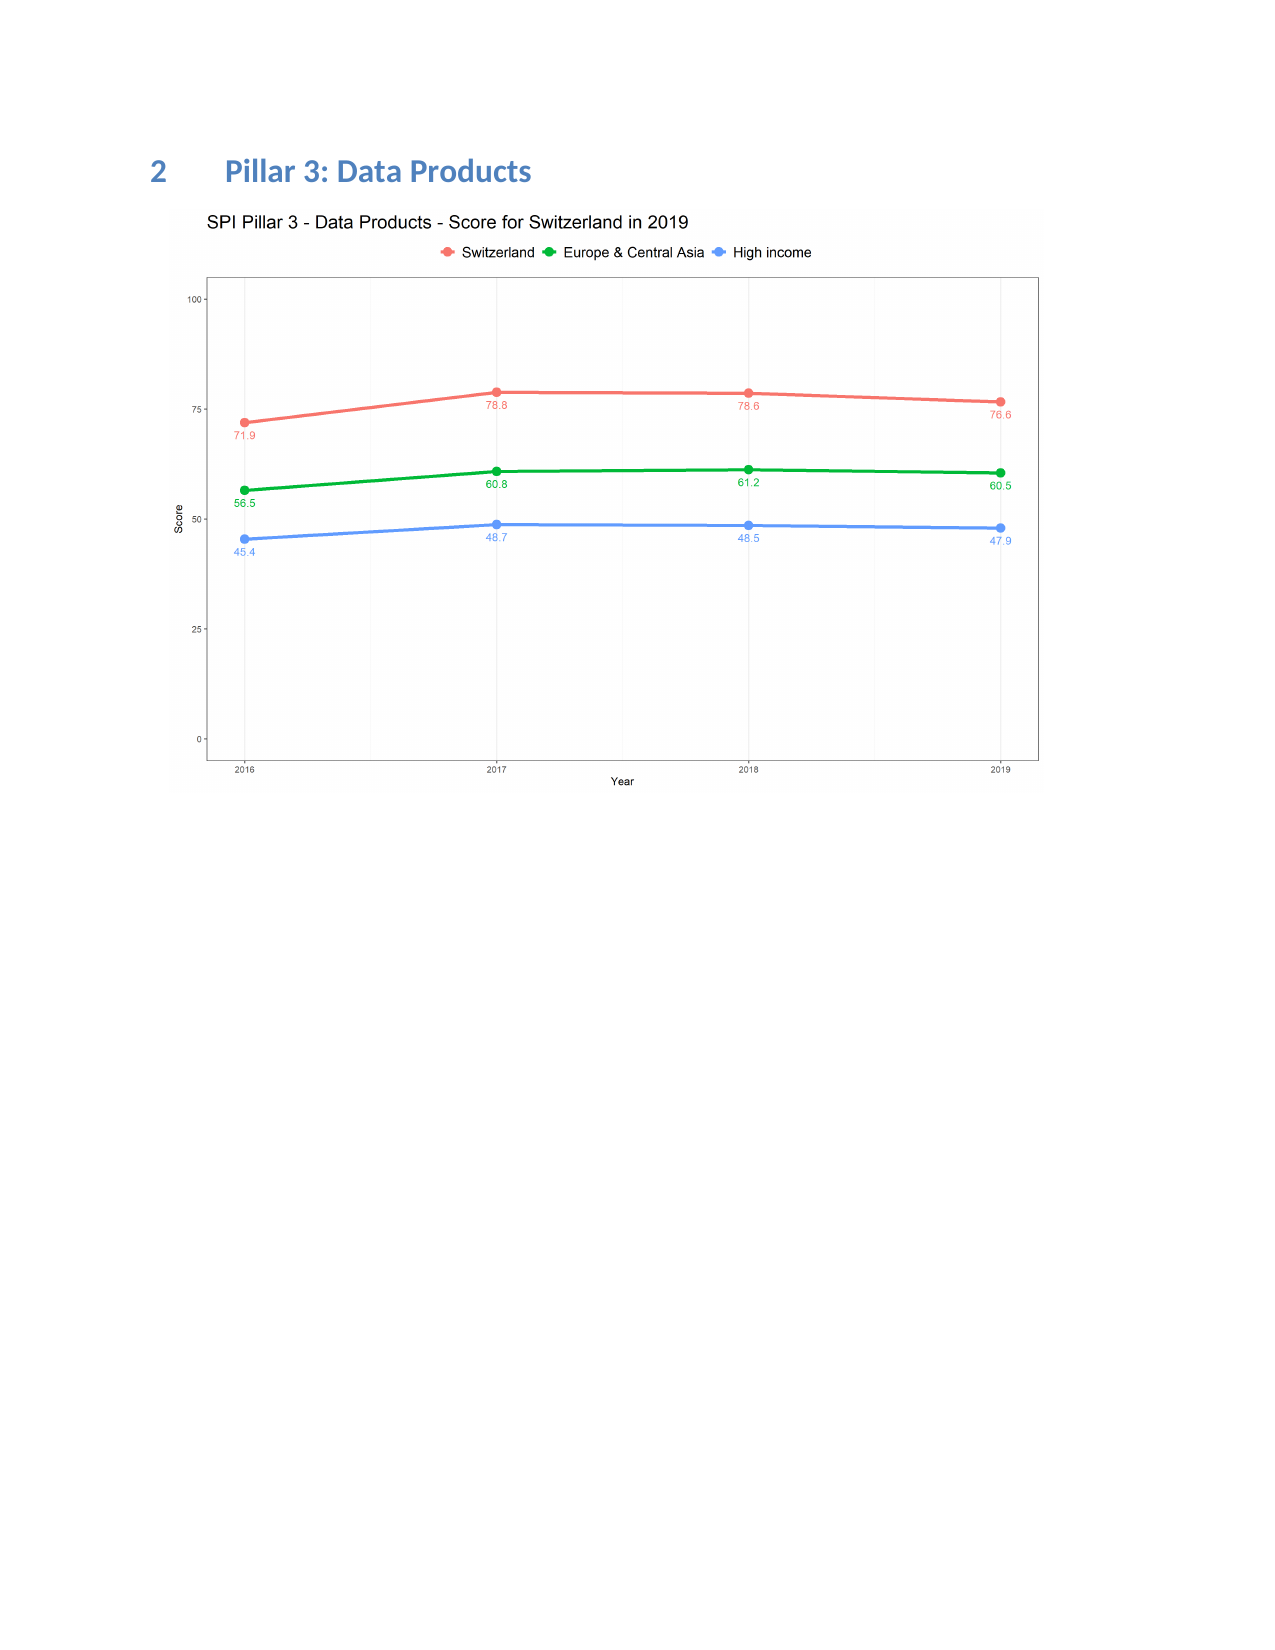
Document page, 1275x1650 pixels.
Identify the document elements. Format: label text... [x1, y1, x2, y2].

picture [168, 209, 1044, 793]
subtitle 2 Pillar 3: Data Products [150, 150, 1125, 191]
